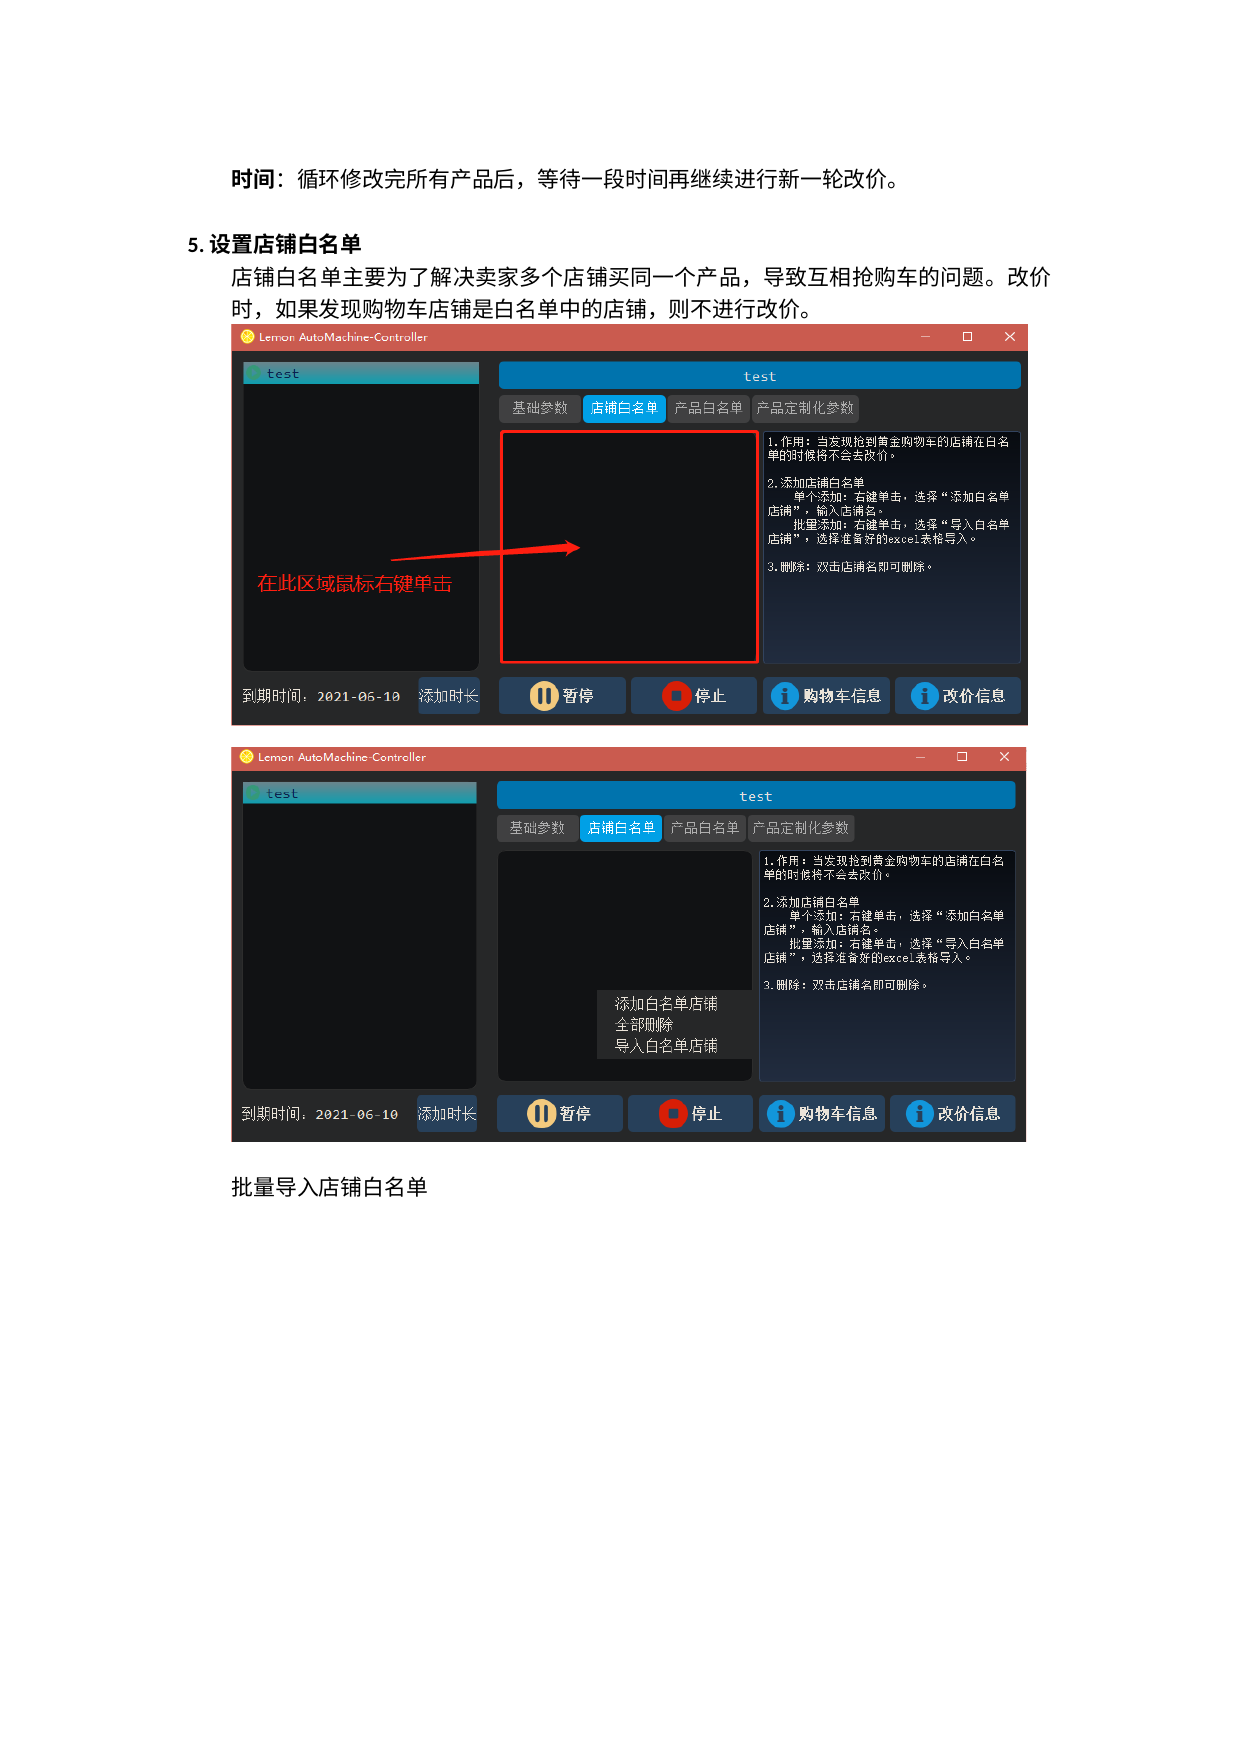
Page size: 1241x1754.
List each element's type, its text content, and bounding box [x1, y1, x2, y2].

list 设置店铺白名单 [187, 227, 1053, 259]
picture [231, 747, 1027, 1142]
text 时间：循环修改完所有产品后，等待一段时间再继续进行新一轮改价。 [187, 162, 1053, 194]
list 批量导入店铺白名单 [187, 1169, 1053, 1202]
list 店铺白名单主要为了解决卖家多个店铺买同一个产品，导致互相抢购车的问题。改价时，如果发现购物车店铺是白名单中的店铺，则不进行改价。 [231, 259, 1053, 324]
picture [231, 324, 1028, 726]
